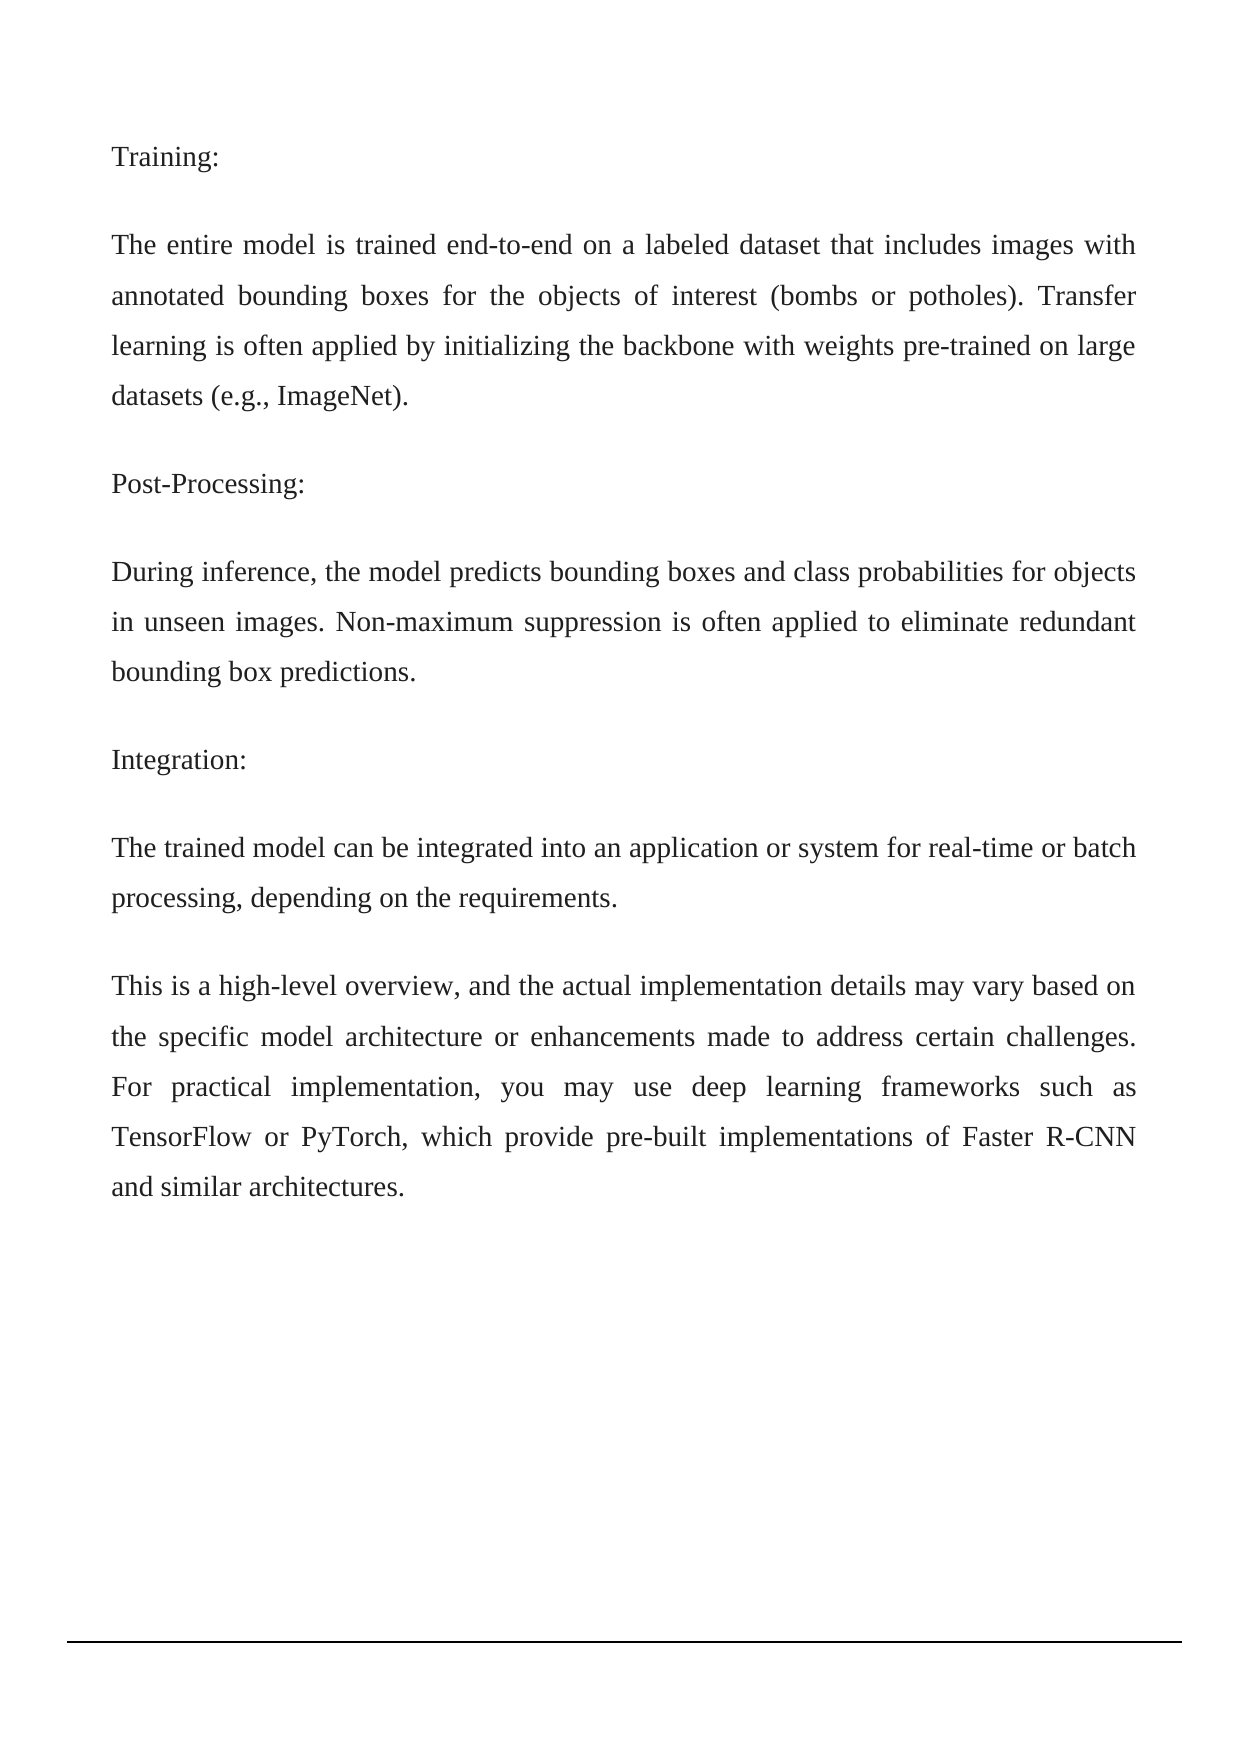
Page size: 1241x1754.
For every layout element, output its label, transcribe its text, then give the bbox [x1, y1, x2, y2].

text During inference, the model predicts bounding boxes and class probabilities for objects in unseen images. Non-maximum suppression is often applied to eliminate redundant bounding box predictions. [111, 554, 1138, 688]
text Post-Processing: [111, 466, 1138, 500]
text Training: [111, 139, 1138, 173]
text Integration: [111, 742, 1138, 776]
text The entire model is trained end-to-end on a labeled dataset that includes images with annotated bounding boxes for the objects of interest (bombs or potholes). Transfer learning is often applied by initializing the backbone with weights pre-trained on large datasets (e.g., ImageNet). [111, 227, 1138, 412]
text The trained model can be integrated into an application or system for real-time or batch processing, depending on the requirements. [111, 830, 1138, 914]
text This is a high-level overview, and the actual implementation details may vary based on the specific model architecture or enhancements made to address certain challenges. For practical implementation, you may use deep learning frameworks such as TensorFlow or PyTorch, which provide pre-built implementations of Faster R-CNN and similar architectures. [111, 968, 1138, 1203]
